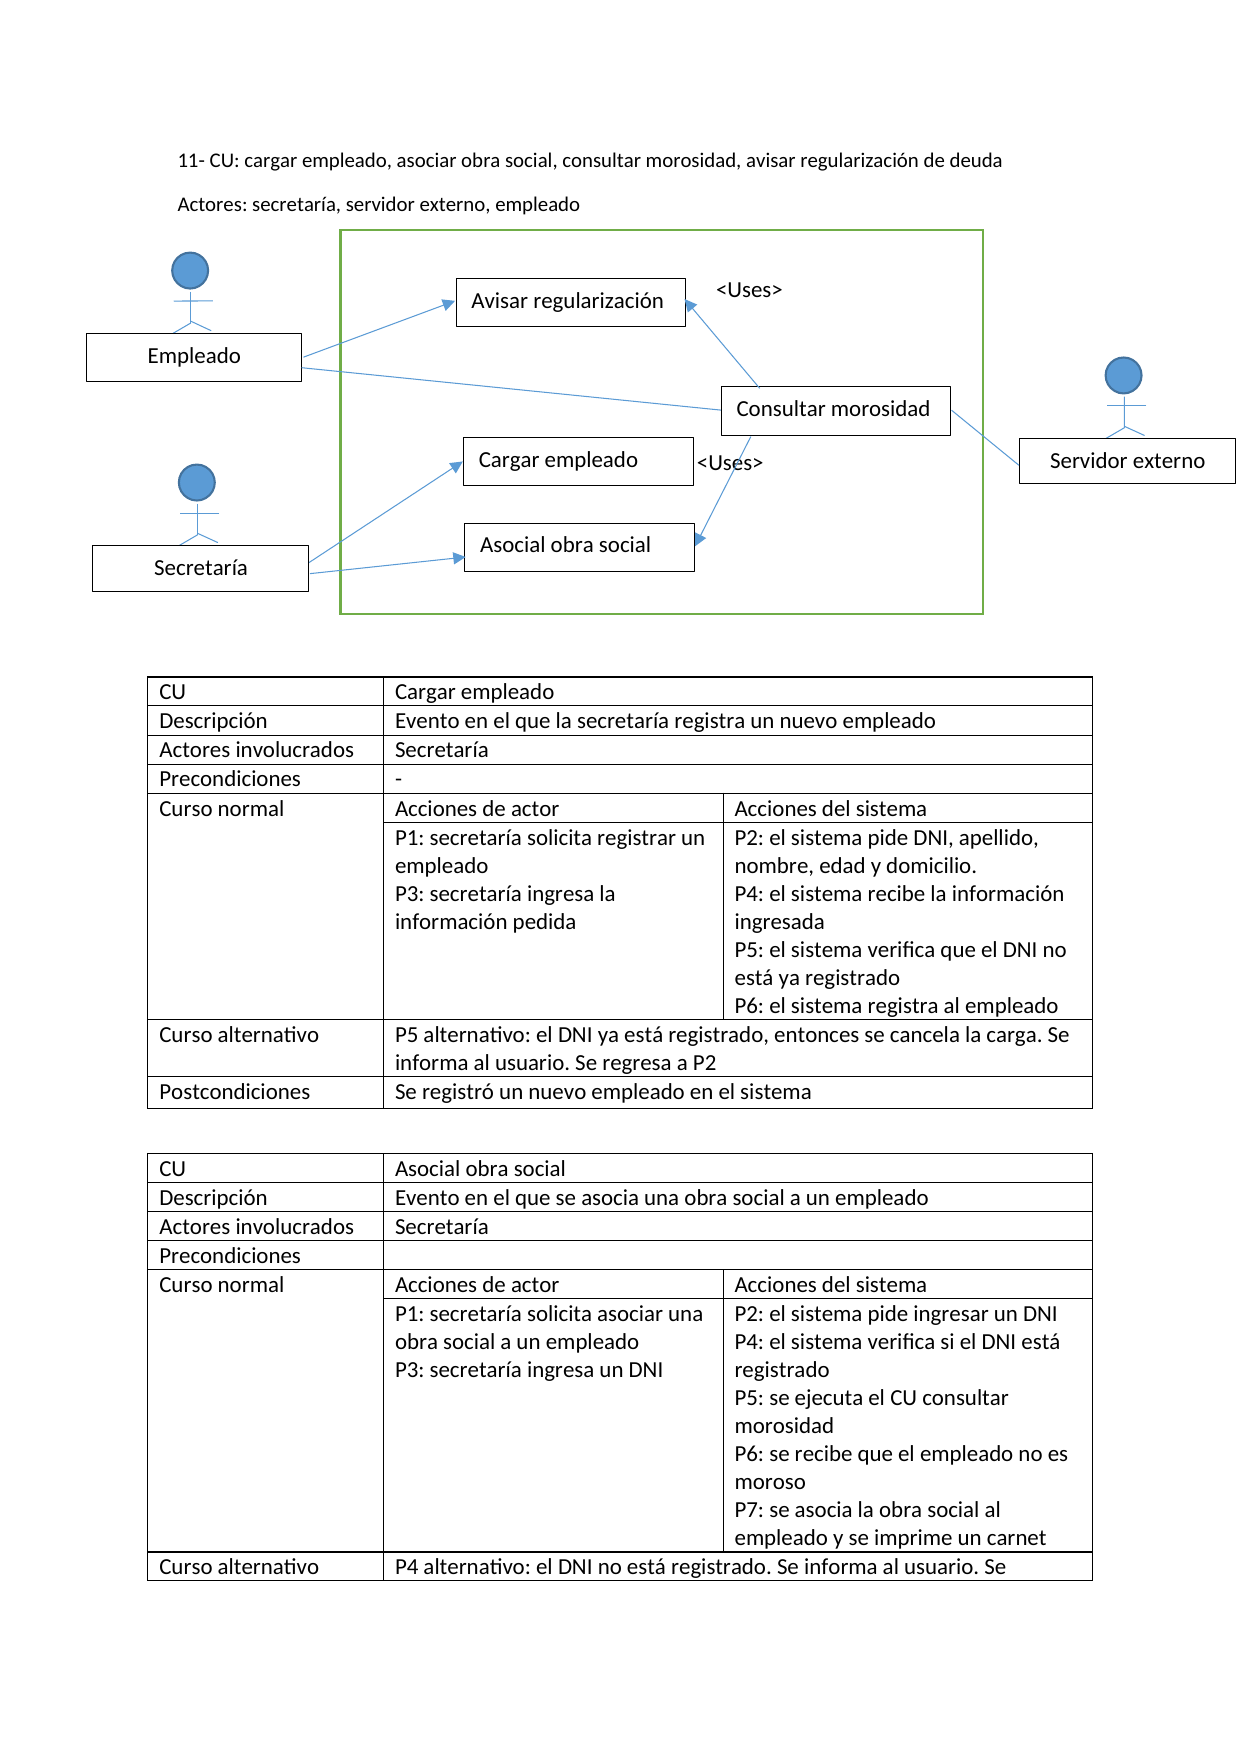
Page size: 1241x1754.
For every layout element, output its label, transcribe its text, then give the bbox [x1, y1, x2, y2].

table_cell Acciones del sistema [724, 794, 1092, 822]
table_cell Acciones de actor [384, 794, 723, 822]
table_cell Precondiciones [148, 765, 383, 793]
text Actores: secretaría, servidor externo, empleado [177, 192, 1063, 217]
table_cell P5 alternativo: el DNI ya está registrado, entonces se cancela la carga. Se informa al usuario. Se regresa a P2 [384, 1020, 1092, 1076]
table_cell P1: secretaría solicita asociar una obra social a un empleado P3: secretaría ingresa un DNI [384, 1299, 723, 1551]
table_cell Evento en el que se asocia una obra social a un empleado [384, 1183, 1092, 1211]
table_cell P2: el sistema pide DNI, apellido, nombre, edad y domicilio. P4: el sistema recibe la información ingresada P5: el sistema verifica que el DNI no está ya registrado P6: el sistema registra al empleado [724, 823, 1092, 1019]
table_cell Curso alternativo [148, 1020, 383, 1076]
table_cell Se registró un nuevo empleado en el sistema [384, 1077, 1092, 1108]
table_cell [384, 1553, 1092, 1580]
table_cell Acciones de actor [384, 1270, 723, 1298]
table_cell Precondiciones [148, 1241, 383, 1269]
text 11- CU: cargar empleado, asociar obra social, consultar morosidad, avisar regularización de deuda [177, 148, 1063, 173]
table_header Cargar empleado [384, 678, 1092, 705]
table_cell Actores involucrados [148, 736, 383, 763]
table_cell Postcondiciones [148, 1077, 383, 1108]
table_header CU [148, 1154, 383, 1182]
table_cell P1: secretaría solicita registrar un empleado P3: secretaría ingresa la información pedida [384, 823, 723, 1019]
table_cell Secretaría [384, 1212, 1092, 1240]
table_header Asocial obra social [384, 1154, 1092, 1182]
table_cell P2: el sistema pide ingresar un DNI P4: el sistema verifica si el DNI está registrado P5: se ejecuta el CU consultar morosidad P6: se recibe que el empleado no es moroso P7: se asocia la obra social al empleado y se imprime un carnet [724, 1299, 1092, 1551]
table_cell Curso normal [148, 1270, 383, 1551]
table_cell Curso normal [148, 794, 383, 1019]
table_cell Curso alternativo [148, 1553, 383, 1580]
table_cell Descripción [148, 706, 383, 734]
table_cell Secretaría [384, 736, 1092, 763]
table_cell [384, 1241, 1092, 1269]
table_cell Acciones del sistema [724, 1270, 1092, 1298]
table_cell - [384, 765, 1092, 793]
table_cell Evento en el que la secretaría registra un nuevo empleado [384, 706, 1092, 734]
table_cell Descripción [148, 1183, 383, 1211]
table_header CU [148, 678, 383, 705]
table_cell Actores involucrados [148, 1212, 383, 1240]
